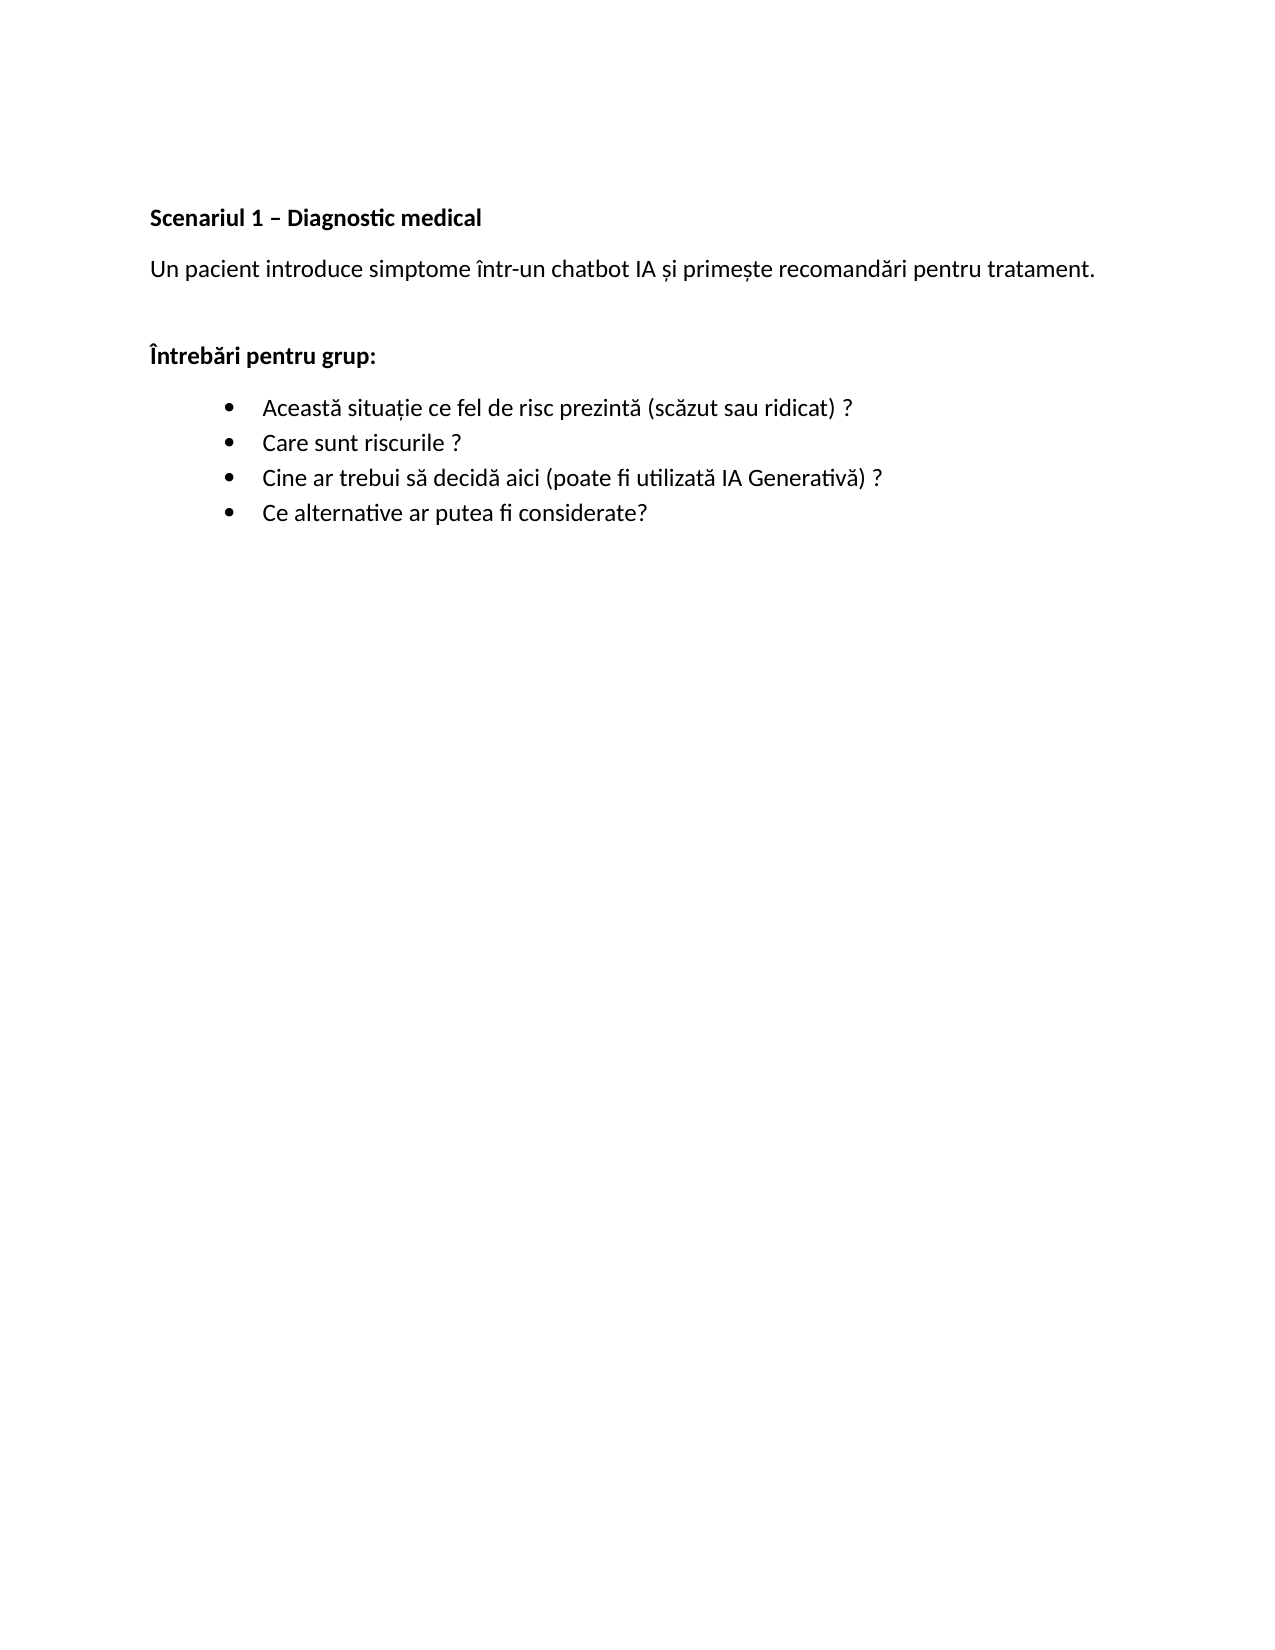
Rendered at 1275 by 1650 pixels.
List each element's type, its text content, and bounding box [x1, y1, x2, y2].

text Scenariul 1 – Diagnostic medical [150, 202, 1125, 232]
list Cine ar trebui să decidă aici (poate fi utilizată IA Generativă) ? [225, 462, 1125, 492]
text Întrebări pentru grup: [150, 340, 1125, 371]
list Această situație ce fel de risc prezintă (scăzut sau ridicat) ? [225, 392, 1125, 422]
list Ce alternative ar putea fi considerate? [225, 497, 1125, 527]
text Un pacient introduce simptome într-un chatbot IA și primește recomandări pentru tratament. [150, 253, 1125, 319]
list Care sunt riscurile ? [225, 427, 1125, 457]
